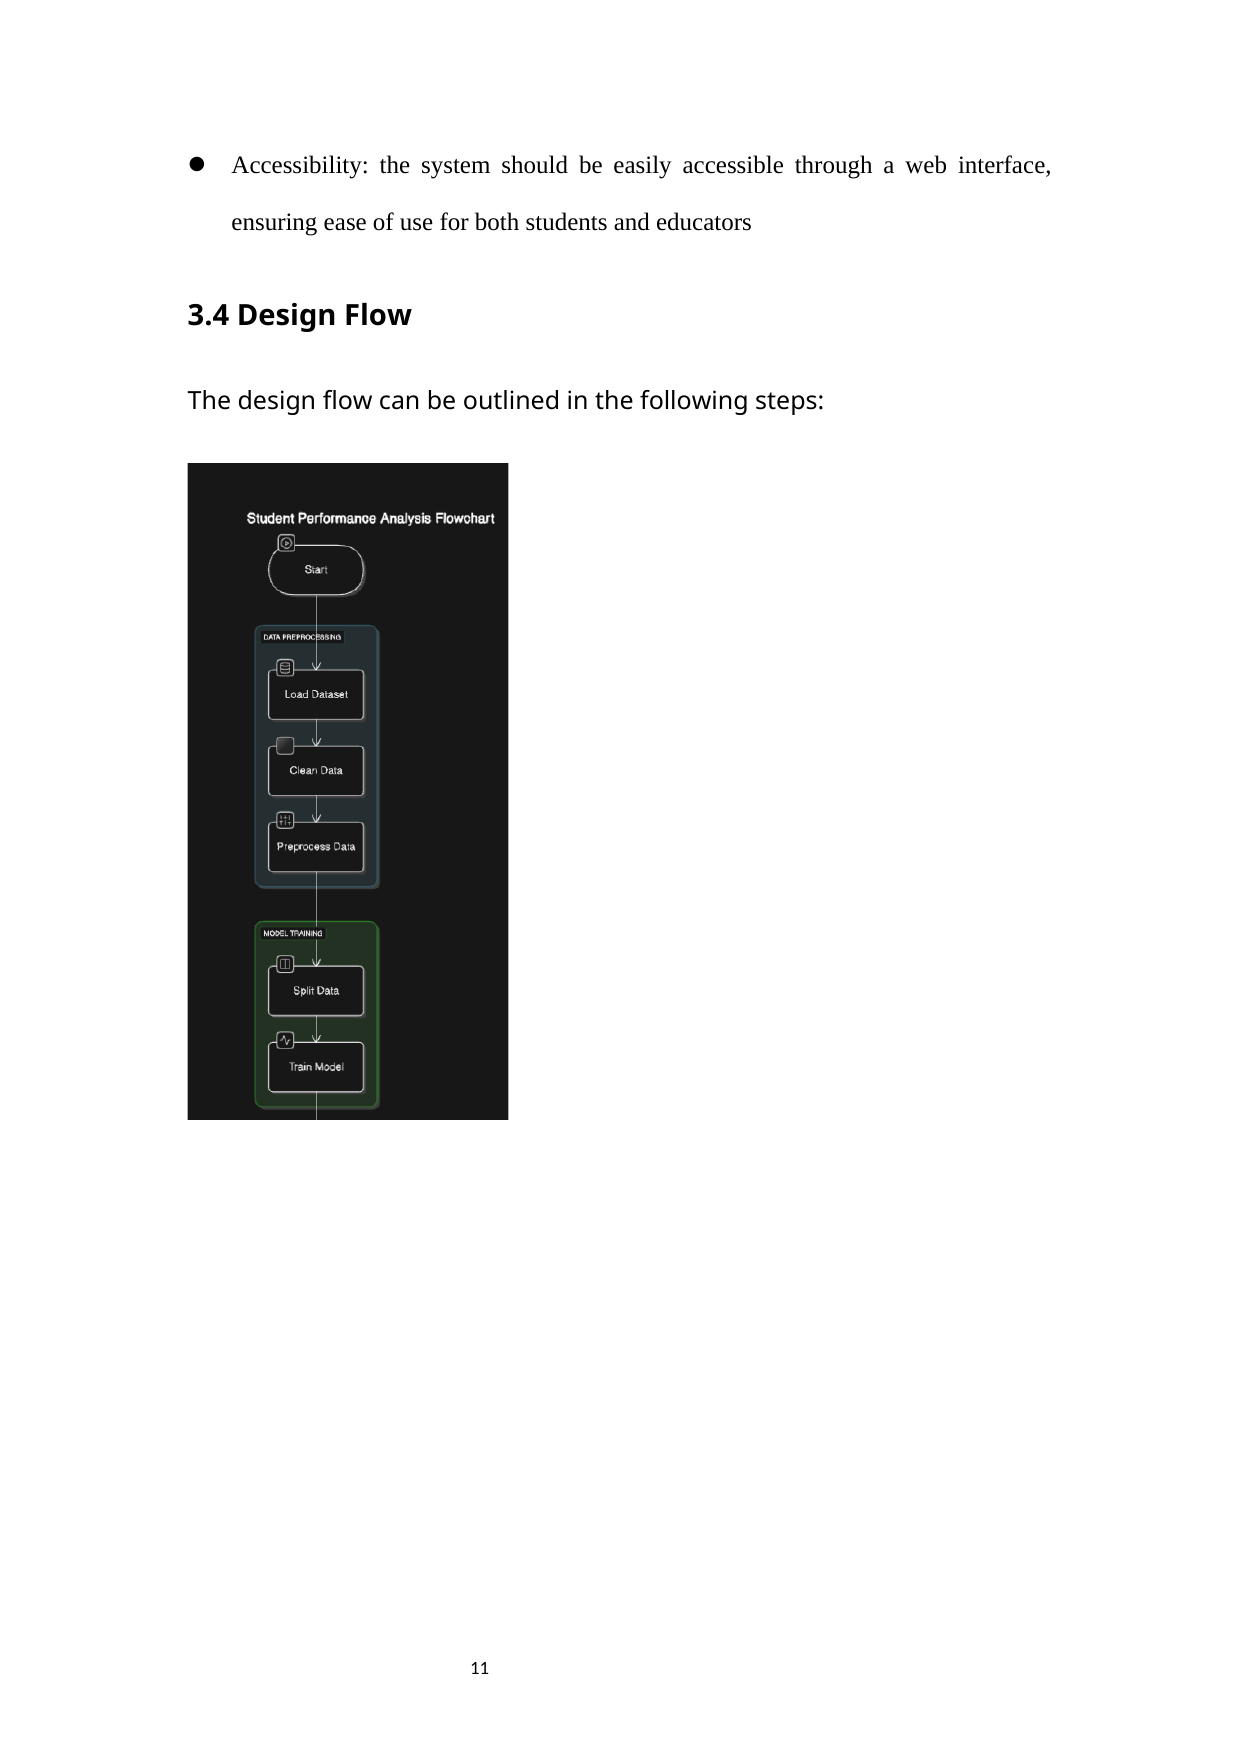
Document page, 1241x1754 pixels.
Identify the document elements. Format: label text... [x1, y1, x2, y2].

subtitle 3.4 Design Flow [187, 294, 1053, 334]
picture [187, 463, 509, 1120]
subtitle Accessibility: the system should be easily accessible through a web interface, ensuring ease of use for both students and educators [187, 150, 1053, 236]
text The design flow can be outlined in the following steps: [187, 383, 1053, 417]
